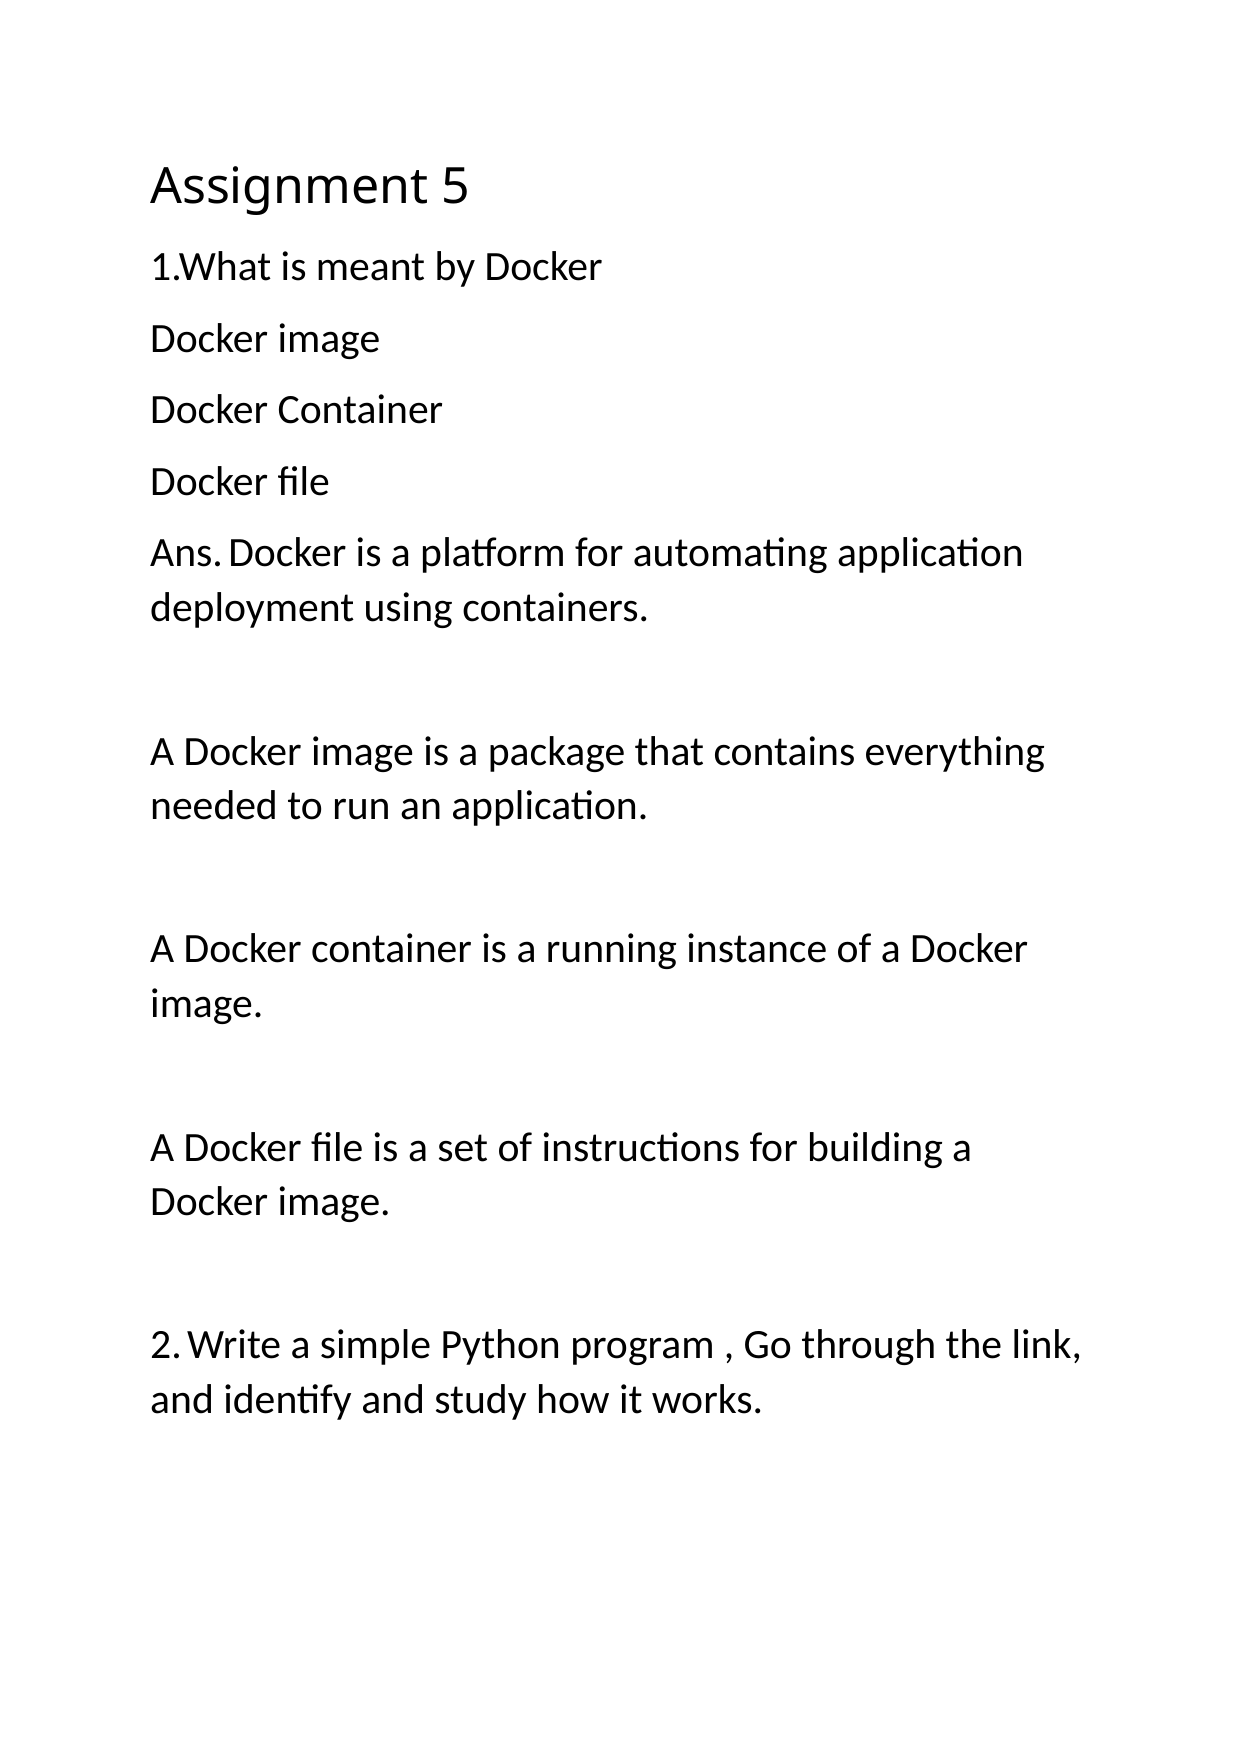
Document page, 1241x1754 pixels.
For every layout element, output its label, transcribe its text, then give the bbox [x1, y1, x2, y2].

text Docker Container [150, 383, 1090, 434]
text A Docker file is a set of instructions for building a Docker image. [150, 1121, 1090, 1226]
subtitle Docker file [150, 455, 1090, 506]
text A Docker image is a package that contains everything needed to run an application. [150, 724, 1090, 830]
text 2. Write a simple Python program , Go through the link, and identify and study how it works. [150, 1318, 1090, 1424]
subtitle Assignment 5 [150, 150, 1090, 218]
text 1.What is meant by Docker [150, 240, 1090, 291]
text Ans. Docker is a platform for automating application deployment using containers. [150, 526, 1090, 632]
text A Docker container is a running instance of a Docker image. [150, 922, 1090, 1028]
text Docker image [150, 312, 1090, 363]
